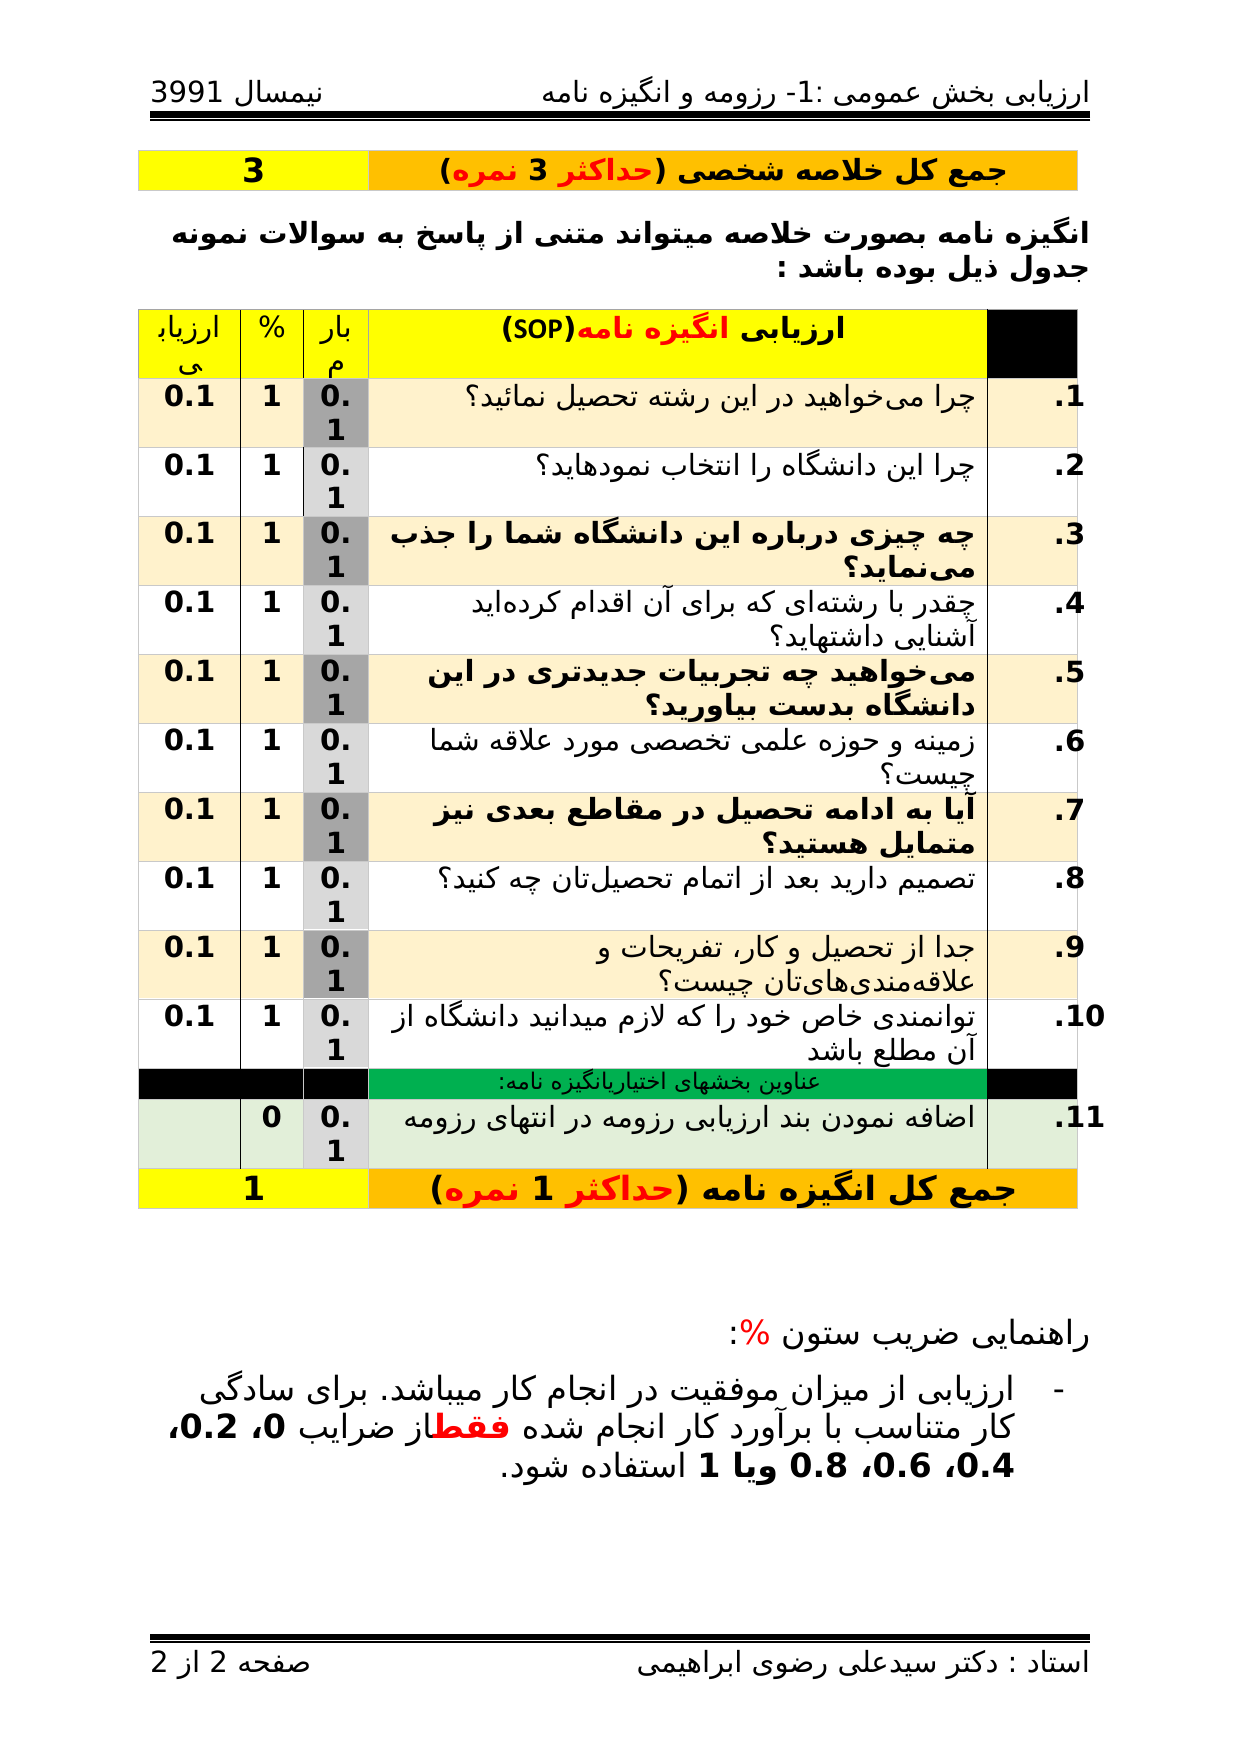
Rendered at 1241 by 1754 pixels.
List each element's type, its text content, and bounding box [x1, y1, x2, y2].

table_cell 1 [241, 724, 303, 792]
table_cell جمع کل انگیزه نامه (حداکثر 1 نمره) [369, 1169, 1077, 1208]
table_cell چرا این دانشگاه را انتخاب نمودهاید؟ [369, 448, 987, 516]
table_header [988, 310, 1077, 378]
table_cell 1 [241, 655, 303, 723]
text انگیزه نامه بصورت خلاصه میتواند متنی از پاسخ به سوالات نمونه جدول ذیل بوده باشد : [150, 216, 1090, 284]
table_cell اضافه نمودن بند ارزیابی رزومه در انتهای رزومه [369, 1100, 987, 1168]
table_cell 3 [139, 151, 368, 190]
table_cell 0.1 [139, 724, 240, 792]
table_cell 0.1 [304, 1100, 368, 1168]
table_cell 1 [241, 1000, 303, 1067]
table_cell [988, 1000, 1077, 1067]
table_cell چقدر با رشته‌ای که برای آن اقدام کرده‌اید آشنایی داشتهاید؟ [369, 586, 987, 654]
table_cell 0.1 [139, 655, 240, 723]
table_cell جمع کل خلاصه شخصی (حداکثر 3 نمره) [369, 151, 1077, 190]
table_cell تصمیم دارید بعد از اتمام تحصیل‌تان چه کنید؟ [369, 862, 987, 929]
table_cell 1 [241, 586, 303, 654]
table_cell جدا از تحصیل و کار، تفریحات و علاقه‌مندی‌های‌تان چیست؟ [369, 931, 987, 998]
table_cell 0.1 [139, 1000, 240, 1067]
table_header ارزیابی [139, 310, 240, 378]
table_cell 0 [241, 1100, 303, 1168]
table_cell 1 [241, 862, 303, 929]
table_cell 0.1 [139, 793, 240, 861]
table_cell [139, 1100, 240, 1168]
table_cell [988, 586, 1077, 654]
table_cell چرا می‌خواهید در این رشته تحصیل نمائید؟ [369, 379, 987, 447]
table_cell [988, 793, 1077, 861]
table_cell 1 [241, 931, 303, 998]
table_cell [304, 1069, 368, 1099]
table_cell 1 [241, 379, 303, 447]
table_cell توانمندی خاص خود را که لازم میدانید دانشگاه از آن مطلع باشد [369, 1000, 987, 1067]
table_cell 0.1 [304, 793, 368, 861]
table_cell 0.1 [304, 862, 368, 929]
table_cell 0.1 [304, 448, 368, 516]
table_cell 0.1 [304, 1000, 368, 1067]
table_cell 0.1 [139, 586, 240, 654]
table_cell 0.1 [139, 517, 240, 585]
text راهنمایی ضریب ستون %: [150, 1313, 1090, 1352]
table_cell 0.1 [139, 448, 240, 516]
table_cell چه چیزی درباره این دانشگاه شما را جذب می‌نماید؟ [369, 517, 987, 585]
table_cell 0.1 [304, 517, 368, 585]
table_cell 1 [139, 1169, 368, 1208]
table_cell آیا به ادامه تحصیل در مقاطع بعدی نیز متمایل هستید؟ [369, 793, 987, 861]
table_cell زمینه و حوزه علمی تخصصی مورد علاقه شما چیست؟ [369, 724, 987, 792]
table_cell [988, 931, 1077, 998]
table_cell 0.1 [304, 586, 368, 654]
list ارزیابی از میزان موفقیت در انجام کار میباشد. برای سادگی کار متناسب با برآورد کار انجام شده فقطاز ضرایب 0، 0.2، 0.4، 0.6، 0.8 ویا 1 استفاده شود. [150, 1369, 1053, 1486]
table_cell 0.1 [139, 931, 240, 998]
table_cell 0.1 [304, 379, 368, 447]
table_cell [988, 655, 1077, 723]
table_cell 1 [241, 793, 303, 861]
table_cell [988, 517, 1077, 585]
table_header % [241, 310, 303, 378]
table_cell [988, 379, 1077, 447]
table_cell [988, 1100, 1077, 1168]
table_header ارزیابی انگیزه نامه(SOP) [369, 310, 987, 378]
table_cell [988, 1069, 1077, 1099]
table_cell 1 [241, 448, 303, 516]
table_cell 0.1 [304, 724, 368, 792]
table_cell 0.1 [304, 655, 368, 723]
table_cell 0.1 [139, 379, 240, 447]
table_cell می‌خواهید چه تجربیات جدیدتری در این دانشگاه بدست بیاورید؟ [369, 655, 987, 723]
table_cell 0.1 [304, 931, 368, 998]
table_cell [241, 1069, 303, 1099]
table_cell 1 [241, 517, 303, 585]
table_cell [988, 448, 1077, 516]
table_cell [988, 724, 1077, 792]
table_cell 0.1 [139, 862, 240, 929]
table_cell عناوین بخشهای اختیاریانگیزه نامه: [369, 1069, 987, 1099]
table_header بارم [304, 310, 368, 378]
table_cell [988, 862, 1077, 929]
table_cell [139, 1069, 240, 1099]
